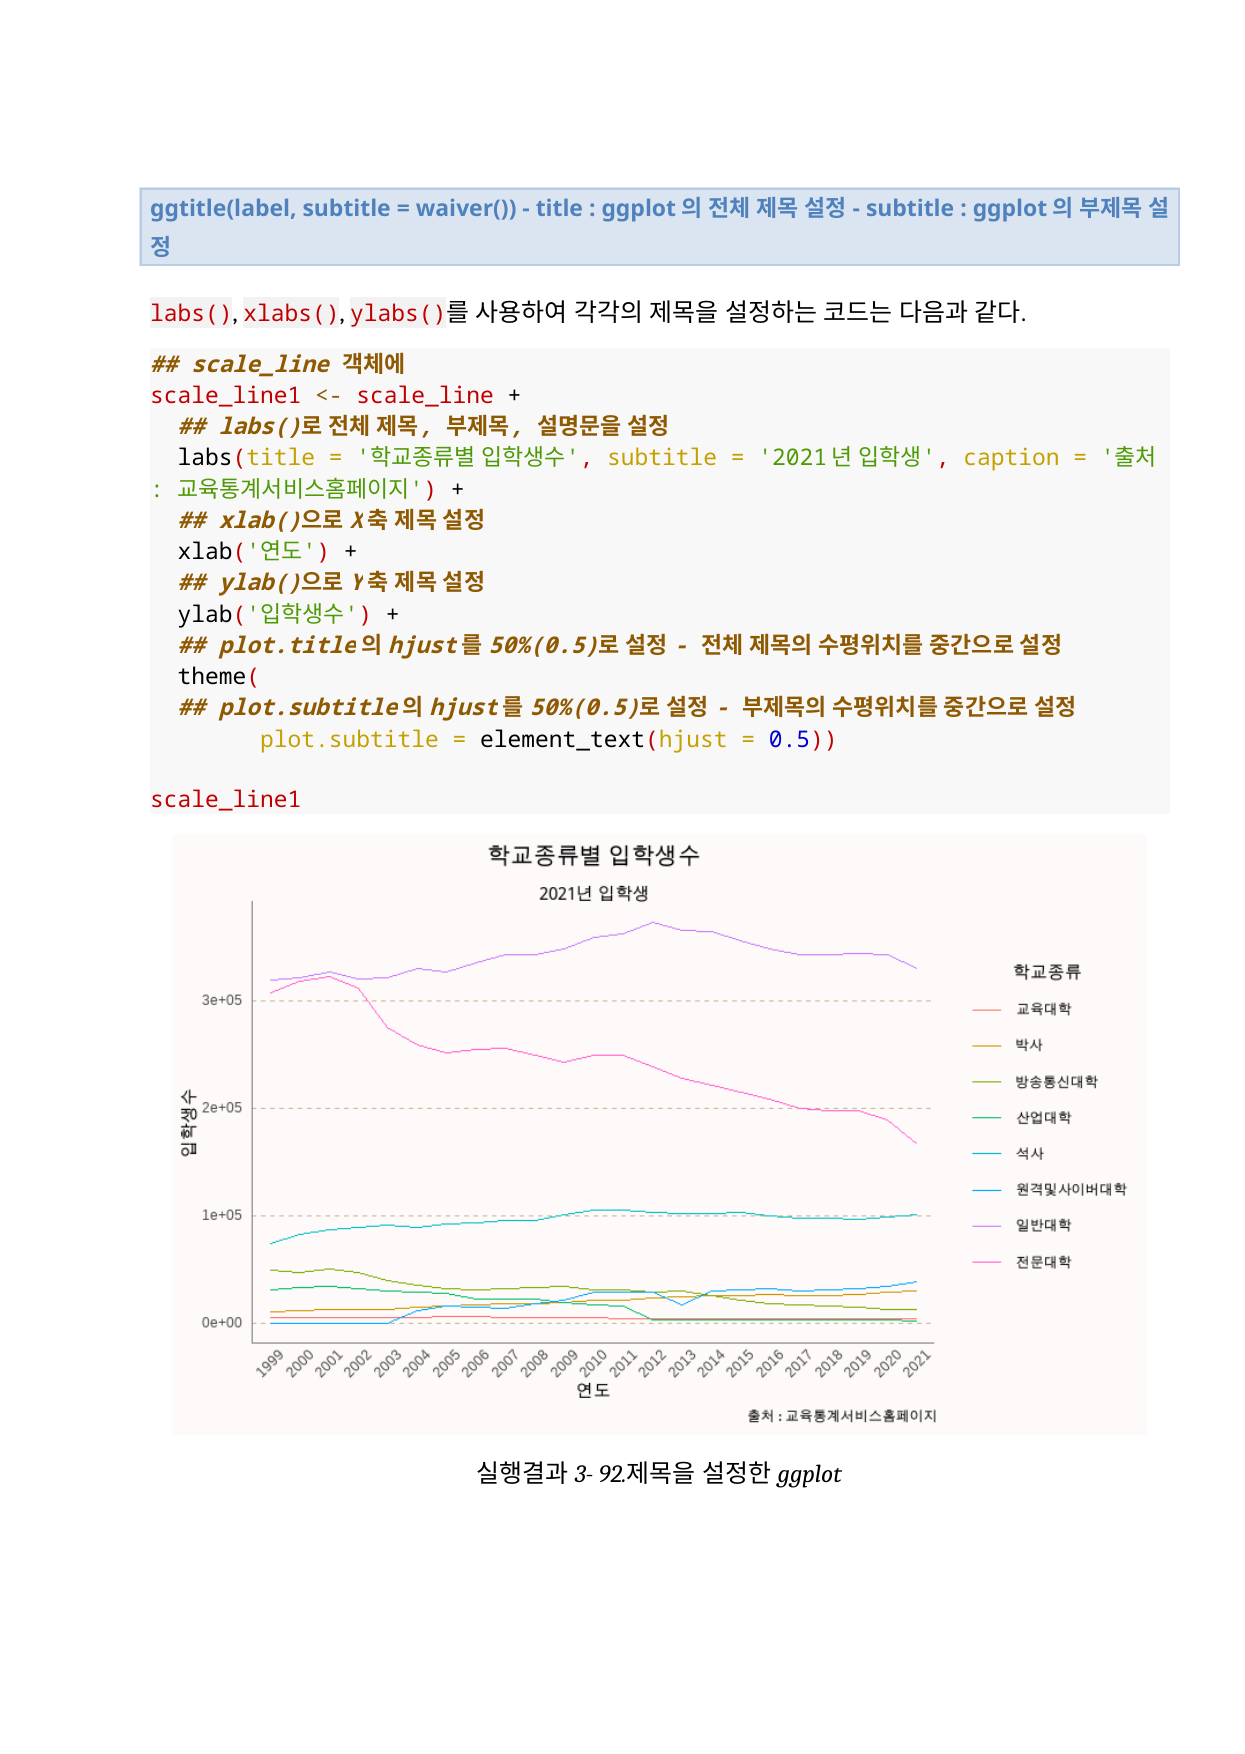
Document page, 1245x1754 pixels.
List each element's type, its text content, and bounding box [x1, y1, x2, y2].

text labs(), xlabs(), ylabs()를 사용하여 각각의 제목을 설정하는 코드는 다음과 같다. [150, 295, 1170, 329]
text ## scale_line 객체에 scale_line1 <- scale_line + ## labs()로 전체 제목, 부제목, 설명문을 설정 labs(title = '학교종류별 입학생수', subtitle = '2021년 입학생', caption = '출처 : 교육통계서비스홈페이지') + ## xlab()으로 X축 제목 설정 xlab('연도') + ## ylab()으로 Y축 제목 설정 ylab('입학생수') + ## plot.title의 hjust를 50%(0.5)로 설정 - 전체 제목의 수평위치를 중간으로 설정 theme( ## plot.subtitle의 hjust를 50%(0.5)로 설정 - 부제목의 수평위치를 중간으로 설정 plot.subtitle = element_text(hjust = 0.5)) scale_line1 [150, 348, 1170, 814]
text ggtitle(label, subtitle = waiver()) - title : ggplot의 전체 제목 설정 - subtitle : ggplot의 부제목 설정 [142, 190, 1178, 264]
text 실행결과 3- .제목을 설정한 ggplot [150, 1456, 1170, 1489]
picture [172, 834, 1148, 1435]
